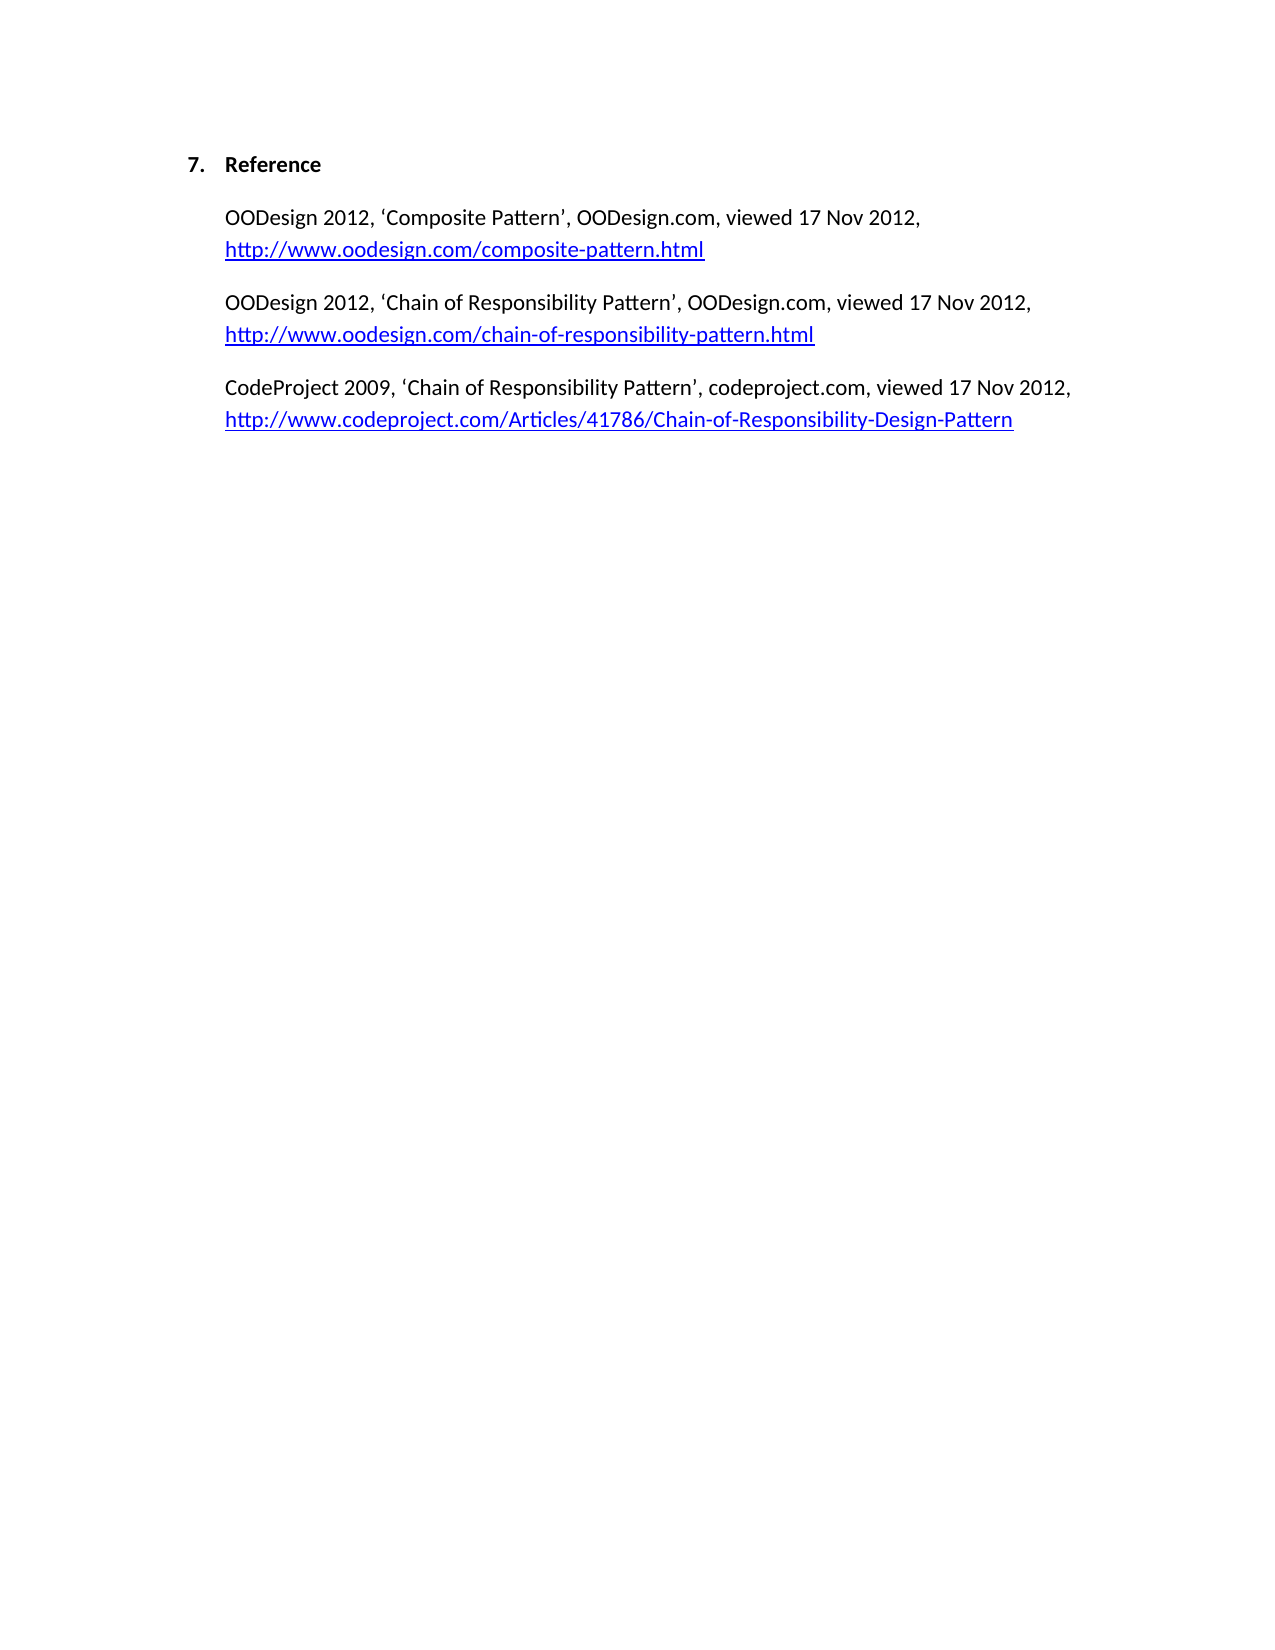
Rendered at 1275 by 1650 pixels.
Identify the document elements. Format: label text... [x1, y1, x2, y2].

list CodeProject 2009, ‘Chain of Responsibility Pattern’, codeproject.com, viewed 17 Nov 2012, http://www.codeproject.com/Articles/41786/Chain-of-Responsibility-Design-Pattern [225, 373, 1125, 434]
list Reference [187, 150, 1125, 178]
list OODesign 2012, ‘Chain of Responsibility Pattern’, OODesign.com, viewed 17 Nov 2012, http://www.oodesign.com/chain-of-responsibility-pattern.html [225, 288, 1125, 348]
list OODesign 2012, ‘Composite Pattern’, OODesign.com, viewed 17 Nov 2012, http://www.oodesign.com/composite-pattern.html [225, 203, 1125, 263]
